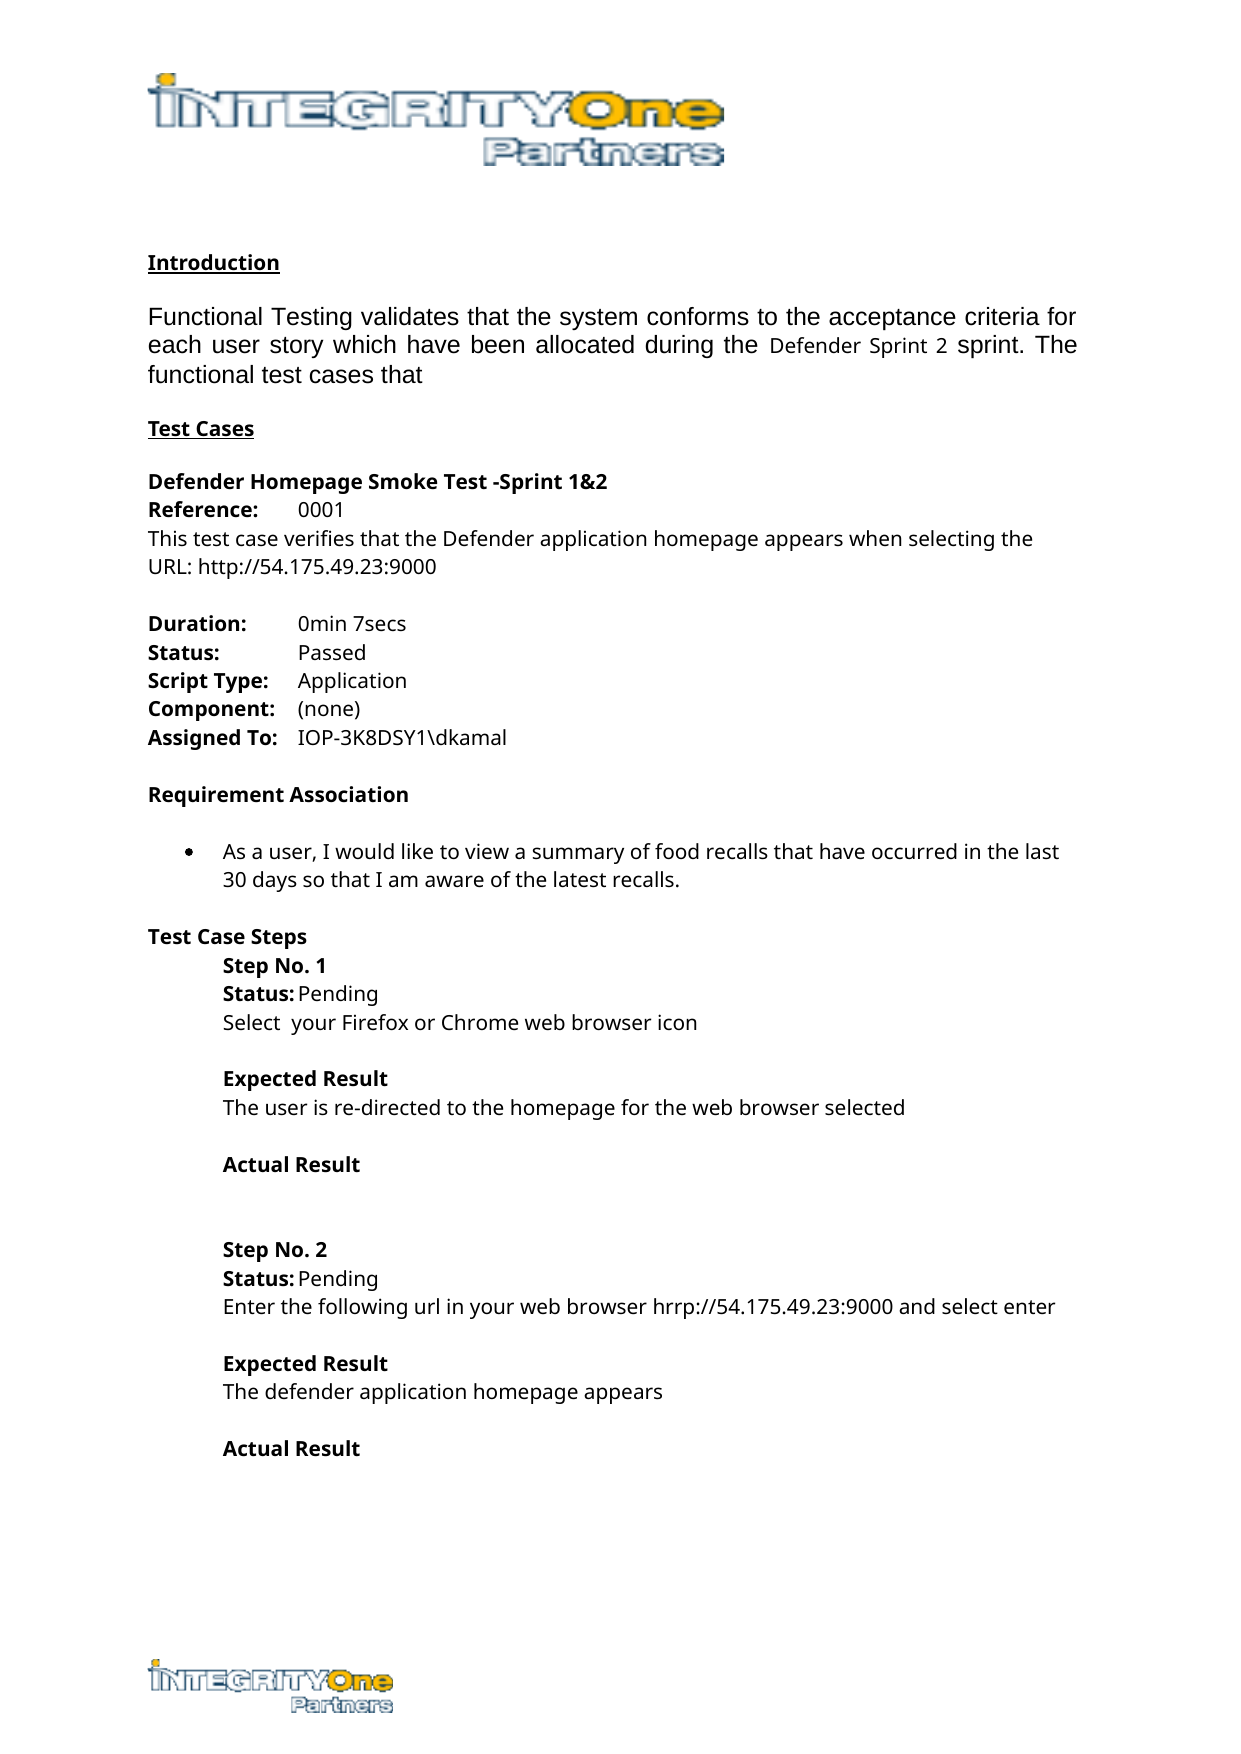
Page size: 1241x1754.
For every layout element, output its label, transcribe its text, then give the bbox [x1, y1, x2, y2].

subtitle Test Cases [148, 414, 1078, 442]
text Functional Testing validates that the system conforms to the acceptance criteria for each user story which have been allocated during the Defender Sprint 2 sprint. The functional test cases that [148, 302, 1078, 389]
picture [147, 73, 725, 166]
text Step No. 2 Status: Pending Enter the following url in your web browser hrrp://54.175.49.23:9000 and select enter Expected Result The defender application homepage appears Actual Result [223, 1178, 1078, 1463]
list As a user, I would like to view a summary of food recalls that have occurred in the last 30 days so that I am aware of the latest recalls. [185, 837, 1078, 894]
text Defender Homepage Smoke Test -Sprint 1&2 Reference: 0001 This test case verifies that the Defender application homepage appears when selecting the URL: http://54.175.49.23:9000 Duration: 0min 7secs Status: Passed Script Type: Application Component: (none) Assigned To: IOP-3K8DSY1\dkamal Requirement Association [148, 467, 1078, 837]
text Test Case Steps [148, 894, 1078, 951]
picture [147, 1659, 393, 1713]
text Step No. 1 Status: Pending Select your Firefox or Chrome web browser icon Expected Result The user is re-directed to the homepage for the web browser selected Actual Result [223, 951, 1078, 1178]
subtitle Introduction [148, 248, 1078, 277]
